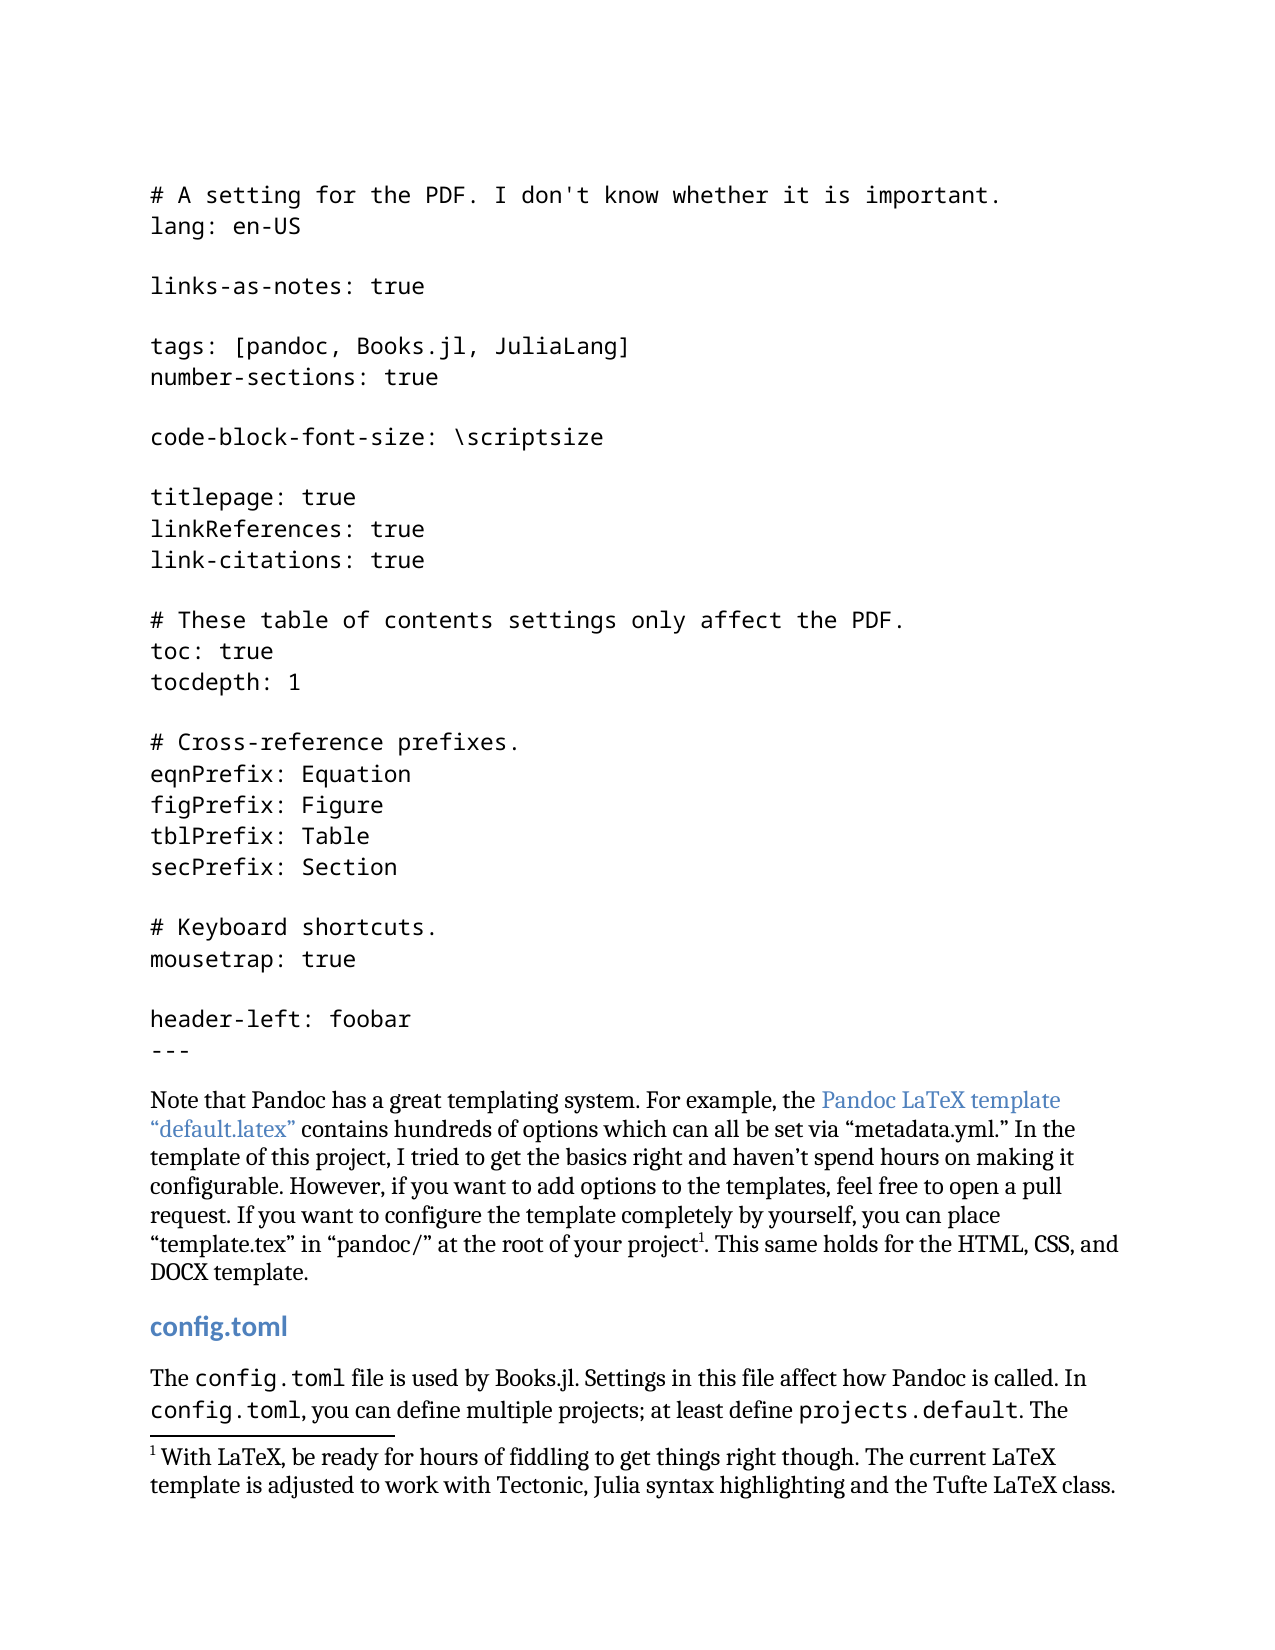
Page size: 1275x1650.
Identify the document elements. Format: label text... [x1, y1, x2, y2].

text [150, 1362, 1125, 1425]
text Note that Pandoc has a great templating system. For example, the Pandoc LaTeX template “default.latex” contains hundreds of options which can all be set via “metadata.yml.” In the template of this project, I tried to get the basics right and haven’t spend hours on making it configurable. However, if you want to add options to the templates, feel free to open a pull request. If you want to configure the template completely by yourself, you can place “template.tex” in “pandoc/” at the root of your project. This same holds for the HTML, CSS, and DOCX template. [150, 1086, 1125, 1287]
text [150, 150, 1125, 1065]
subtitle config.toml [150, 1308, 1125, 1343]
